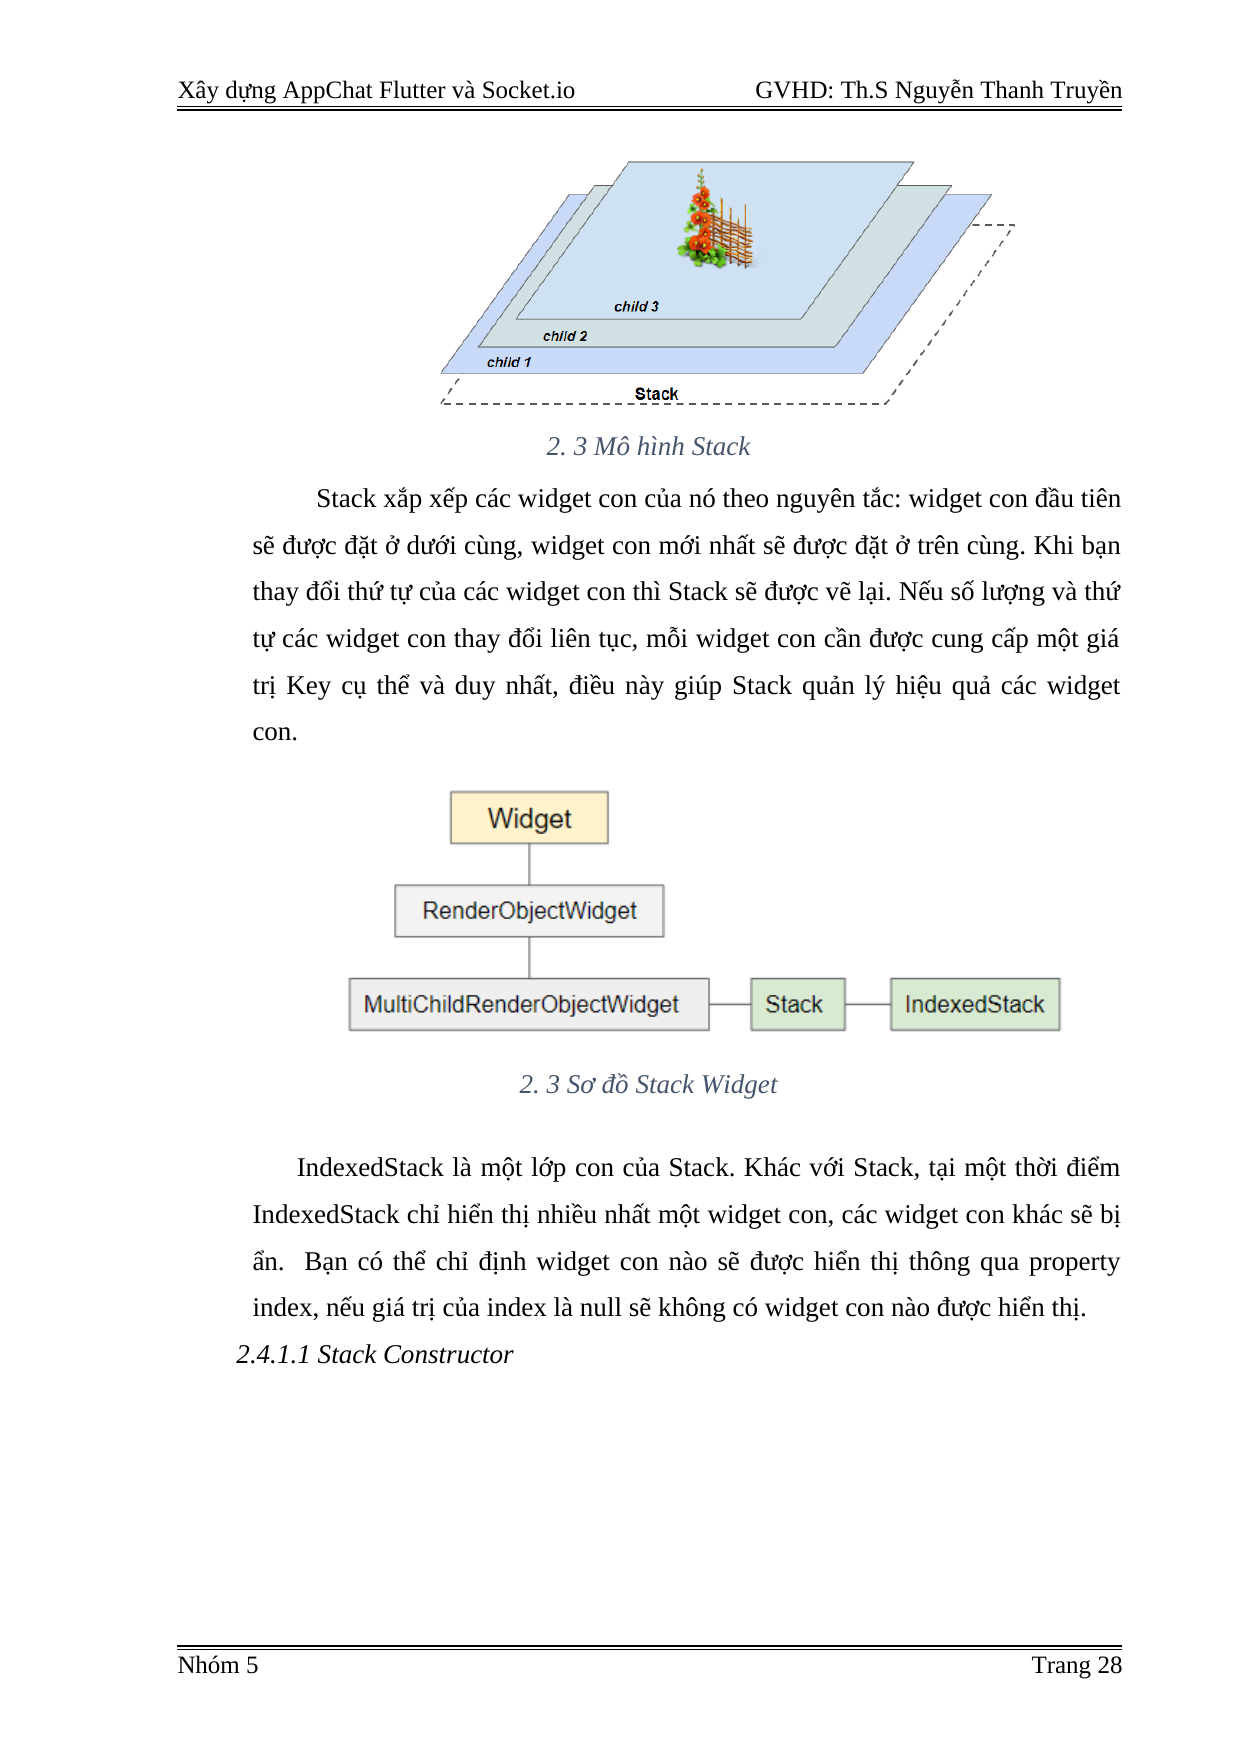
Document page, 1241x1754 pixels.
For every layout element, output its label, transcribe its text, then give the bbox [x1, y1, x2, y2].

text 2. 17 Sơ đồ Stack Widget [177, 1068, 1122, 1099]
picture [421, 139, 1028, 415]
text IndexedStack là một lớp con của Stack. Khác với Stack, tại một thời điểm IndexedStack chỉ hiển thị nhiều nhất một widget con, các widget con khác sẽ bị ẩn. Bạn có thể chỉ định widget con nào sẽ được hiển thị thông qua property index, nếu giá trị của index là null sẽ không có widget con nào được hiển thị. [252, 1151, 1122, 1323]
text 2. 16 Mô hình Stack [177, 430, 1122, 461]
text Stack xắp xếp các widget con của nó theo nguyên tắc: widget con đầu tiên sẽ được đặt ở dưới cùng, widget con mới nhất sẽ được đặt ở trên cùng. Khi bạn thay đổi thứ tự của các widget con thì Stack sẽ được vẽ lại. Nếu số lượng và thứ tự các widget con thay đổi liên tục, mỗi widget con cần được cung cấp một giá trị Key cụ thể và duy nhất, điều này giúp Stack quản lý hiệu quả các widget con. [252, 482, 1122, 747]
text Stack Constructor [236, 1338, 1122, 1369]
picture [321, 762, 1083, 1053]
